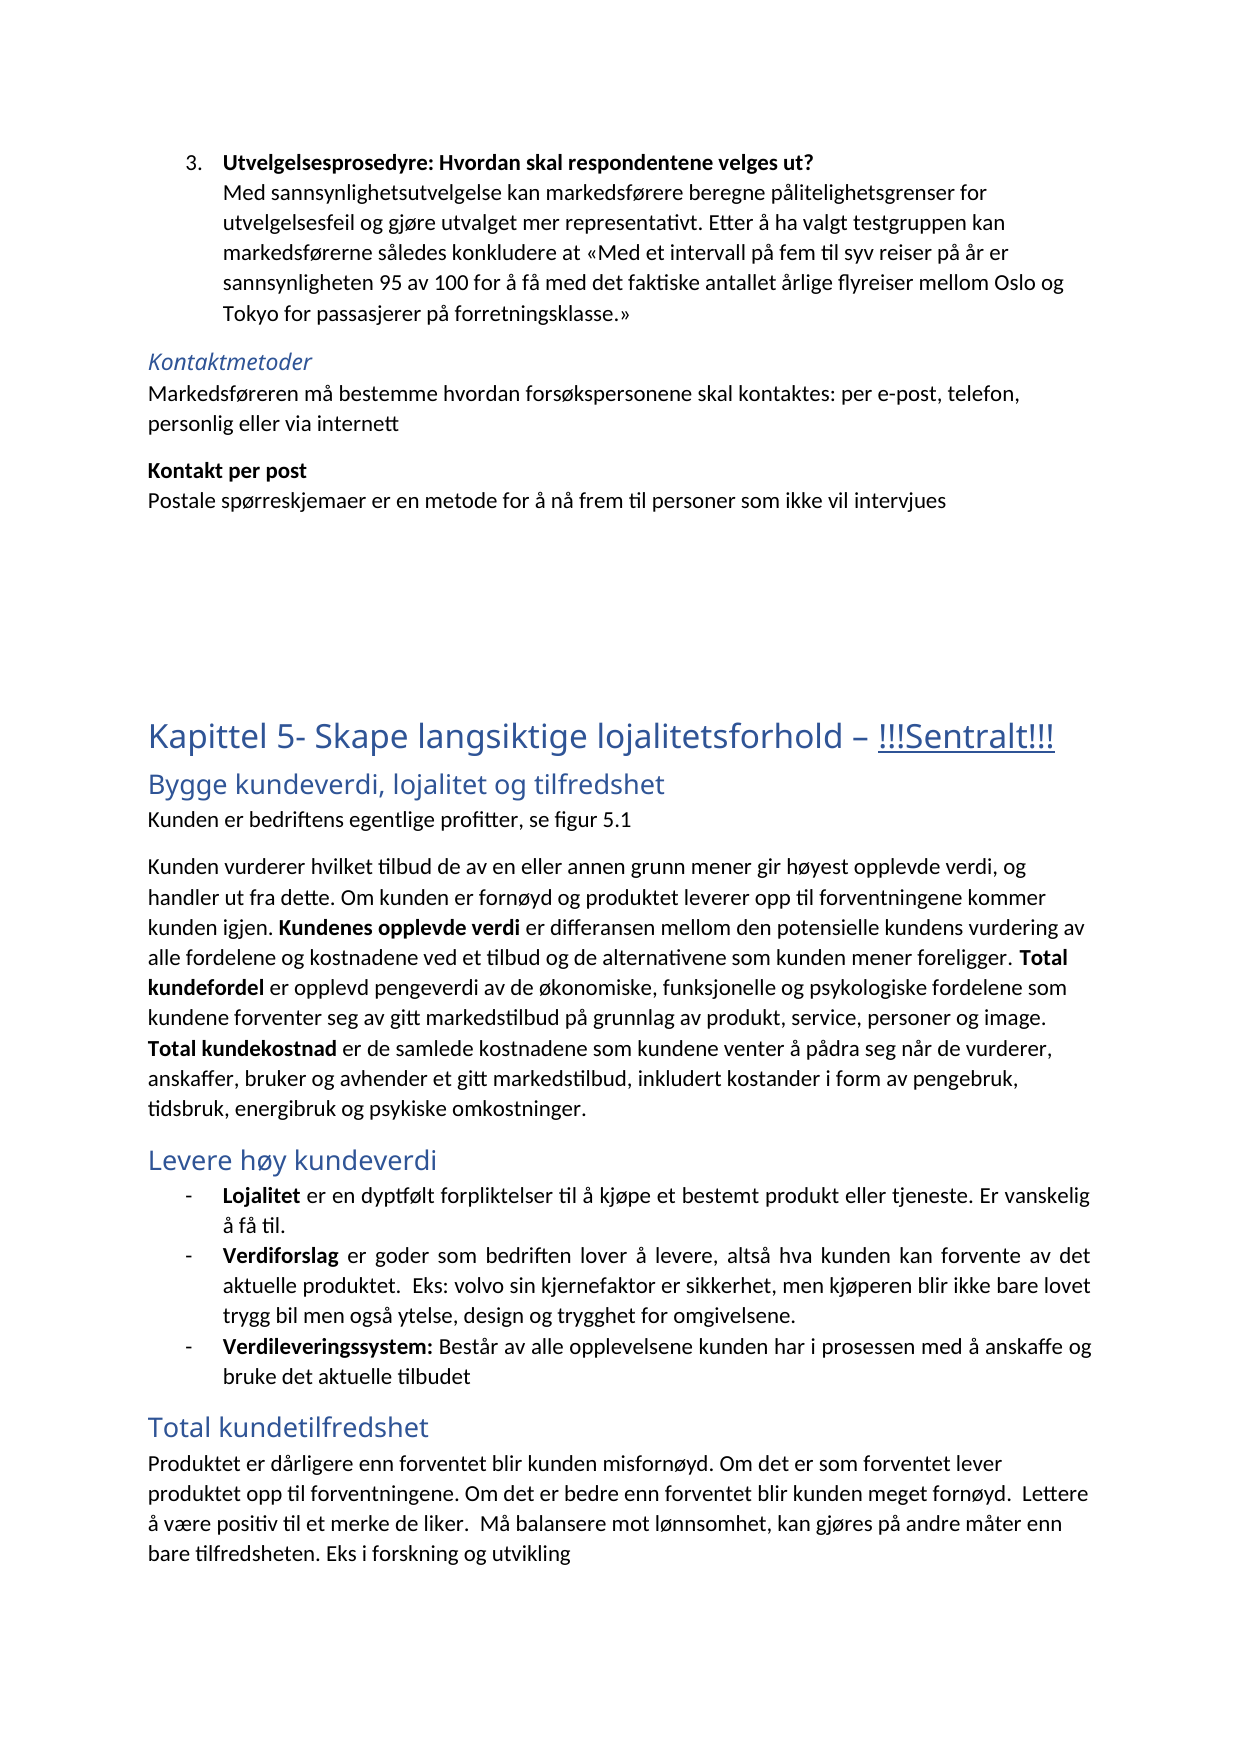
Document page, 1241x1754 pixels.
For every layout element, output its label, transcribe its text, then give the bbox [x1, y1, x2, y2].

text Kunden er bedriftens egentlige profitter, se figur 5.1 [148, 806, 1093, 833]
text Produktet er dårligere enn forventet blir kunden misfornøyd. Om det er som forventet lever produktet opp til forventningene. Om det er bedre enn forventet blir kunden meget fornøyd. Lettere å være positiv til et merke de liker. Må balansere mot lønnsomhet, kan gjøres på andre måter enn bare tilfredsheten. Eks i forskning og utvikling [148, 1449, 1093, 1567]
text Kunden vurderer hvilket tilbud de av en eller annen grunn mener gir høyest opplevde verdi, og handler ut fra dette. Om kunden er fornøyd og produktet leverer opp til forventningene kommer kunden igjen. Kundenes opplevde verdi er differansen mellom den potensielle kundens vurdering av alle fordelene og kostnadene ved et tilbud og de alternativene som kunden mener foreligger. Total kundefordel er opplevd pengeverdi av de økonomiske, funksjonelle og psykologiske fordelene som kundene forventer seg av gitt markedstilbud på grunnlag av produkt, service, personer og image. Total kundekostnad er de samlede kostnadene som kundene venter å pådra seg når de vurderer, anskaffer, bruker og avhender et gitt markedstilbud, inkludert kostander i form av pengebruk, tidsbruk, energibruk og psykiske omkostninger. [148, 852, 1093, 1122]
text Kontakt per post Postale spørreskjemaer er en metode for å nå frem til personer som ikke vil intervjues [148, 456, 1093, 514]
list Lojalitet er en dyptfølt forpliktelser til å kjøpe et bestemt produkt eller tjeneste. Er vanskelig å få til. [185, 1181, 1093, 1239]
subtitle Kapittel 5- Skape langsiktige lojalitetsforhold – !!!Sentralt!!! [148, 713, 1093, 758]
subtitle Levere høy kundeverdi [148, 1141, 1093, 1178]
subtitle Total kundetilfredshet [148, 1409, 1093, 1446]
list Utvelgelsesprosedyre: Hvordan skal respondentene velges ut? Med sannsynlighetsutvelgelse kan markedsførere beregne pålitelighetsgrenser for utvelgelsesfeil og gjøre utvalget mer representativt. Etter å ha valgt testgruppen kan markedsførerne således konkludere at «Med et intervall på fem til syv reiser på år er sannsynligheten 95 av 100 for å få med det faktiske antallet årlige flyreiser mellom Oslo og Tokyo for passasjerer på forretningsklasse.» [185, 148, 1093, 327]
list Verdiforslag er goder som bedriften lover å levere, altså hva kunden kan forvente av det aktuelle produktet. Eks: volvo sin kjernefaktor er sikkerhet, men kjøperen blir ikke bare lovet trygg bil men også ytelse, design og trygghet for omgivelsene. [185, 1241, 1093, 1329]
subtitle Kontaktmetoder [148, 346, 1093, 377]
subtitle Bygge kundeverdi, lojalitet og tilfredshet [148, 766, 1093, 803]
text Markedsføreren må bestemme hvordan forsøkspersonene skal kontaktes: per e-post, telefon, personlig eller via internett [148, 379, 1093, 437]
list Verdileveringssystem: Består av alle opplevelsene kunden har i prosessen med å anskaffe og bruke det aktuelle tilbudet [185, 1332, 1093, 1390]
